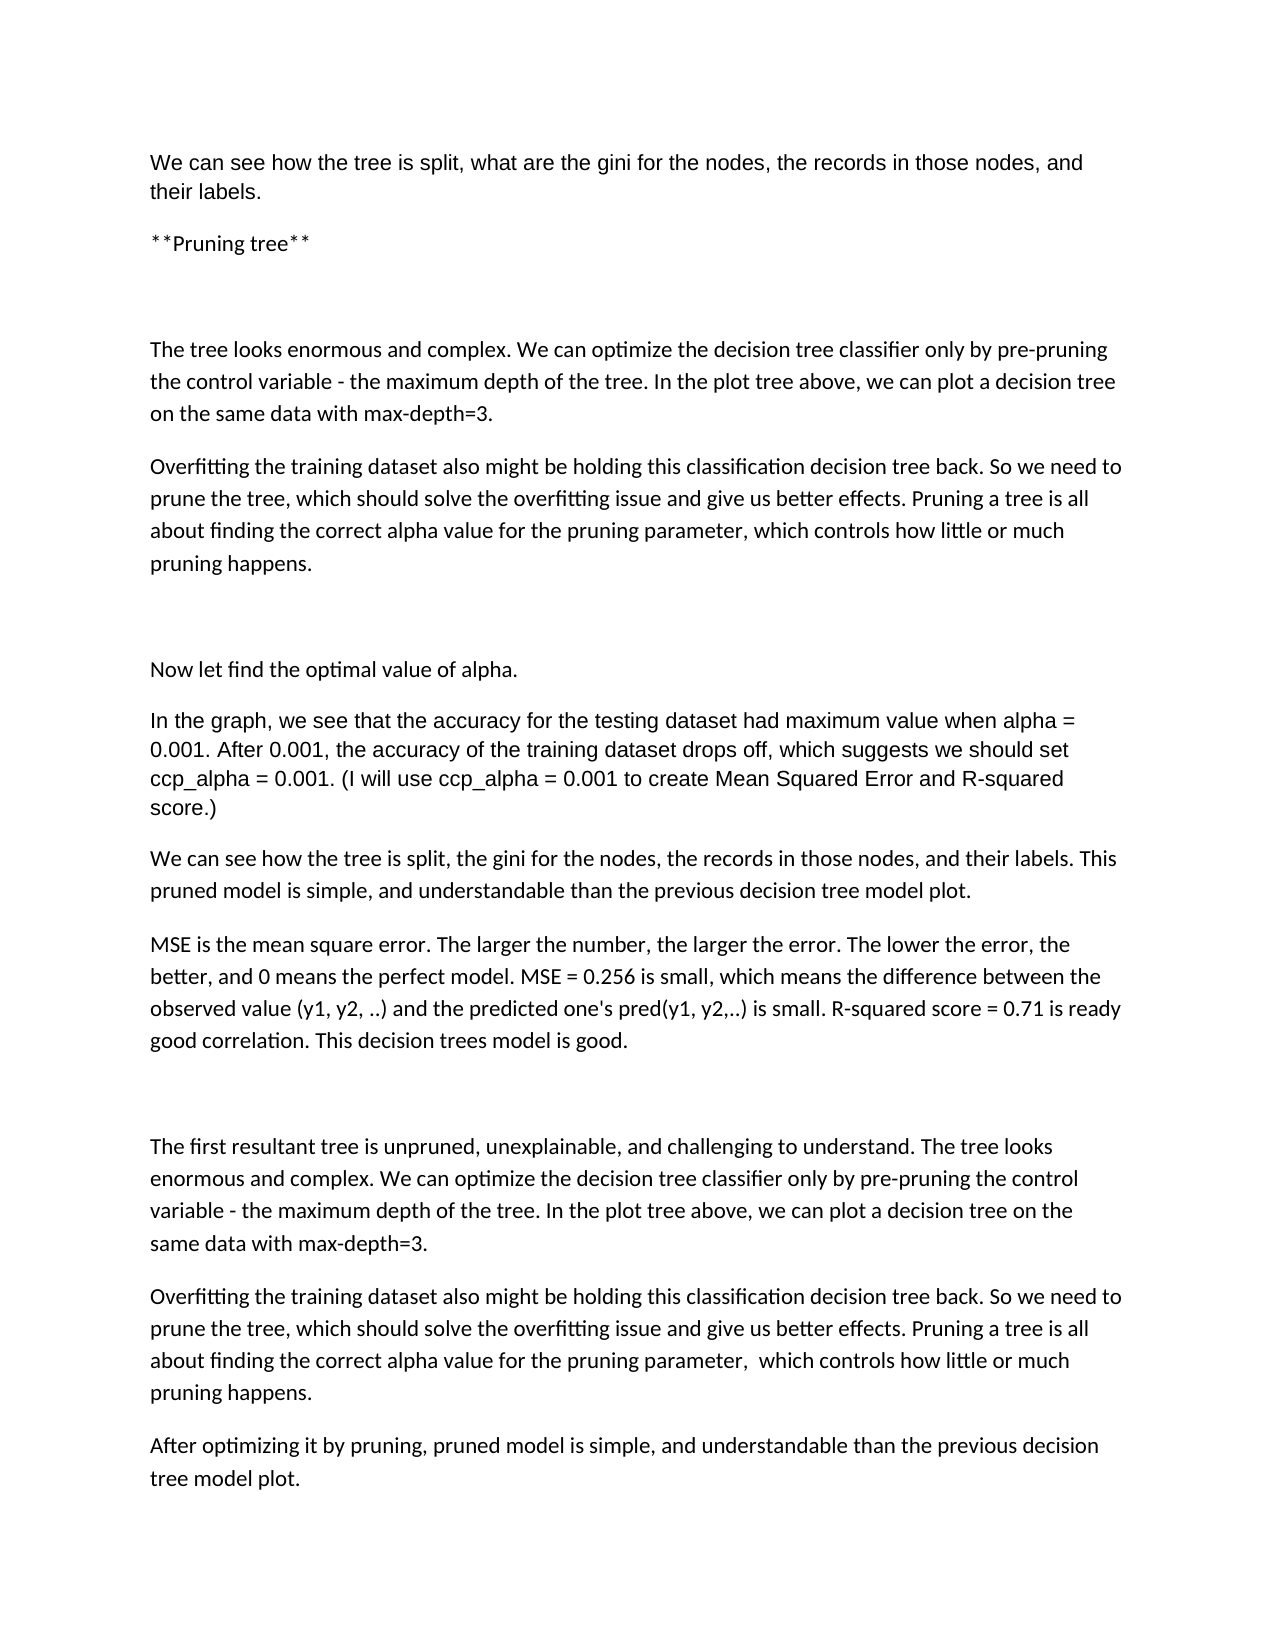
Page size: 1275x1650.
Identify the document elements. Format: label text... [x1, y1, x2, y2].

text We can see how the tree is split, the gini for the nodes, the records in those nodes, and their labels. This pruned model is simple, and understandable than the previous decision tree model plot. [150, 844, 1125, 905]
text We can see how the tree is split, what are the gini for the nodes, the records in those nodes, and their labels. [150, 150, 1125, 204]
text The tree looks enormous and complex. We can optimize the decision tree classifier only by pre-pruning the control variable - the maximum depth of the tree. In the plot tree above, we can plot a decision tree on the same data with max-depth=3. [150, 335, 1125, 427]
text The first resultant tree is unpruned, unexplainable, and challenging to understand. The tree looks enormous and complex. We can optimize the decision tree classifier only by pre-pruning the control variable - the maximum depth of the tree. In the plot tree above, we can plot a decision tree on the same data with max-depth=3. [150, 1132, 1125, 1257]
text MSE is the mean square error. The larger the number, the larger the error. The lower the error, the better, and 0 means the perfect model. MSE = 0.256 is small, which means the difference between the observed value (y1, y2, ..) and the predicted one's pred(y1, y2,..) is small. R-squared score = 0.71 is ready good correlation. This decision trees model is good. [150, 930, 1125, 1054]
text In the graph, we see that the accuracy for the testing dataset had maximum value when alpha = 0.001. After 0.001, the accuracy of the training dataset drops off, which suggests we should set ccp_alpha = 0.001. (I will use ccp_alpha = 0.001 to create Mean Squared Error and R-squared score.) [150, 708, 1125, 820]
text **Pruning tree** [150, 229, 1125, 257]
text Overfitting the training dataset also might be holding this classification decision tree back. So we need to prune the tree, which should solve the overfitting issue and give us better effects. Pruning a tree is all about finding the correct alpha value for the pruning parameter, which controls how little or much pruning happens. [150, 1282, 1125, 1406]
text Overfitting the training dataset also might be holding this classification decision tree back. So we need to prune the tree, which should solve the overfitting issue and give us better effects. Pruning a tree is all about finding the correct alpha value for the pruning parameter, which controls how little or much pruning happens. [150, 452, 1125, 577]
text Now let find the optimal value of alpha. [150, 655, 1125, 683]
text After optimizing it by pruning, pruned model is simple, and understandable than the previous decision tree model plot. [150, 1431, 1125, 1492]
